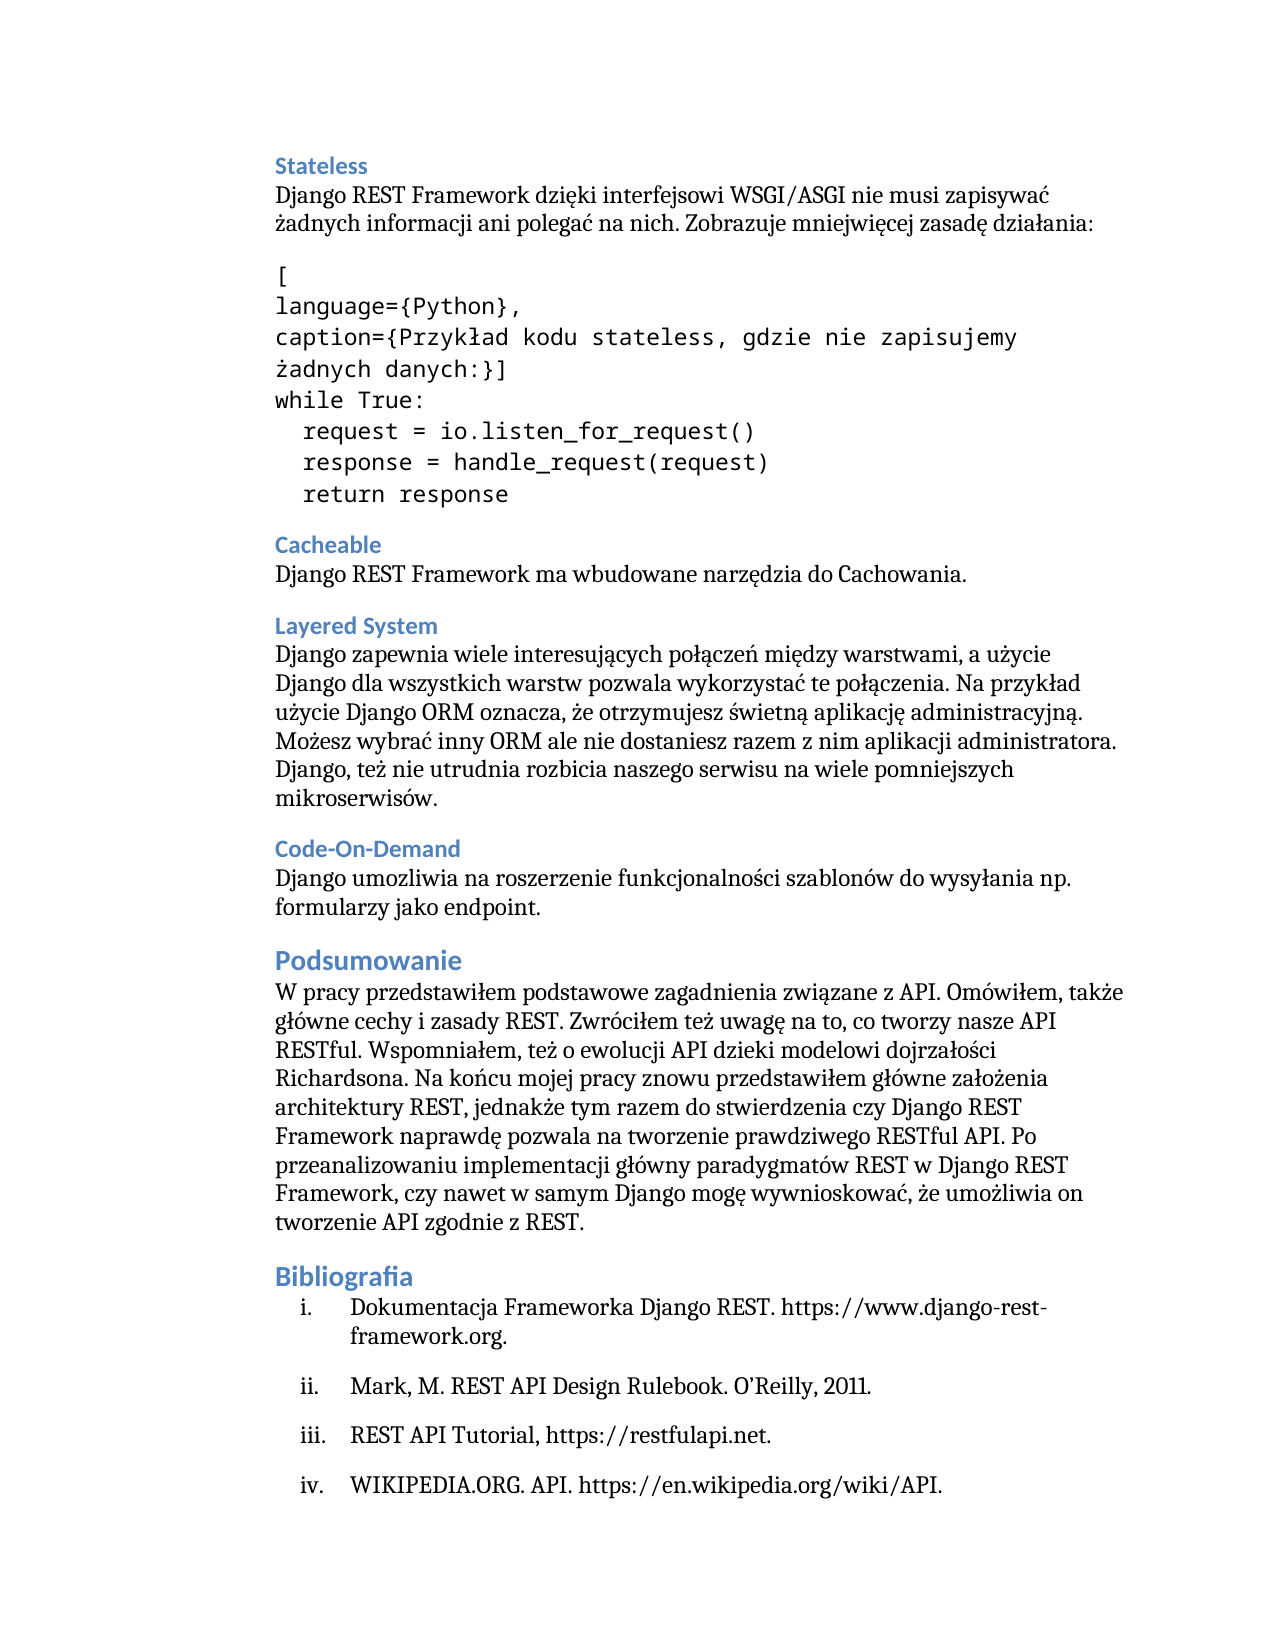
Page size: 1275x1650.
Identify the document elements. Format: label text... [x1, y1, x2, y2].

subtitle Layered System [225, 610, 1125, 640]
list Django REST Framework ma wbudowane narzędzia do Cachowania. [225, 560, 1125, 589]
subtitle Cacheable [225, 530, 1125, 560]
list REST API Tutorial, https://restfulapi.net. [300, 1421, 1125, 1450]
list Dokumentacja Frameworka Django REST. https://www.django-rest-framework.org. [300, 1293, 1125, 1351]
subtitle Podsumowanie [225, 942, 1125, 978]
list W pracy przedstawiłem podstawowe zagadnienia związane z API. Omówiłem, także główne cechy i zasady REST. Zwróciłem też uwagę na to, co tworzy nasze API RESTful. Wspomniałem, też o ewolucji API dzieki modelowi dojrzałości Richardsona. Na końcu mojej pracy znowu przedstawiłem główne założenia architektury REST, jednakże tym razem do stwierdzenia czy Django REST Framework naprawdę pozwala na tworzenie prawdziwego RESTful API. Po przeanalizowaniu implementacji główny paradygmatów REST w Django REST Framework, czy nawet w samym Django mogę wywnioskować, że umożliwia on tworzenie API zgodnie z REST. [225, 978, 1125, 1237]
list Mark, M. REST API Design Rulebook. O’Reilly, 2011. [300, 1372, 1125, 1400]
list Django zapewnia wiele interesujących połączeń między warstwami, a użycie Django dla wszystkich warstw pozwala wykorzystać te połączenia. Na przykład użycie Django ORM oznacza, że otrzymujesz świetną aplikację administracyjną. Możesz wybrać inny ORM ale nie dostaniesz razem z nim aplikacji administratora. Django, też nie utrudnia rozbicia naszego serwisu na wiele pomniejszych mikroserwisów. [225, 640, 1125, 813]
list Django umozliwia na roszerzenie funkcjonalności szablonów do wysyłania np. formularzy jako endpoint. [225, 864, 1125, 922]
subtitle Code-On-Demand [225, 834, 1125, 864]
subtitle Bibliografia [225, 1258, 1125, 1293]
list Django REST Framework dzięki interfejsowi WSGI/ASGI nie musi zapisywać żadnych informacji ani polegać na nich. Zobrazuje mniejwięcej zasadę działania: [225, 181, 1125, 238]
list WIKIPEDIA.ORG. API. https://en.wikipedia.org/wiki/API. [300, 1471, 1125, 1499]
subtitle Stateless [225, 150, 1125, 181]
list [ language={Python}, caption={Przykład kodu stateless, gdzie nie zapisujemy żadnych danych:}] while True: request = io.listen_for_request() response = handle_request(request) return response [225, 259, 1125, 509]
